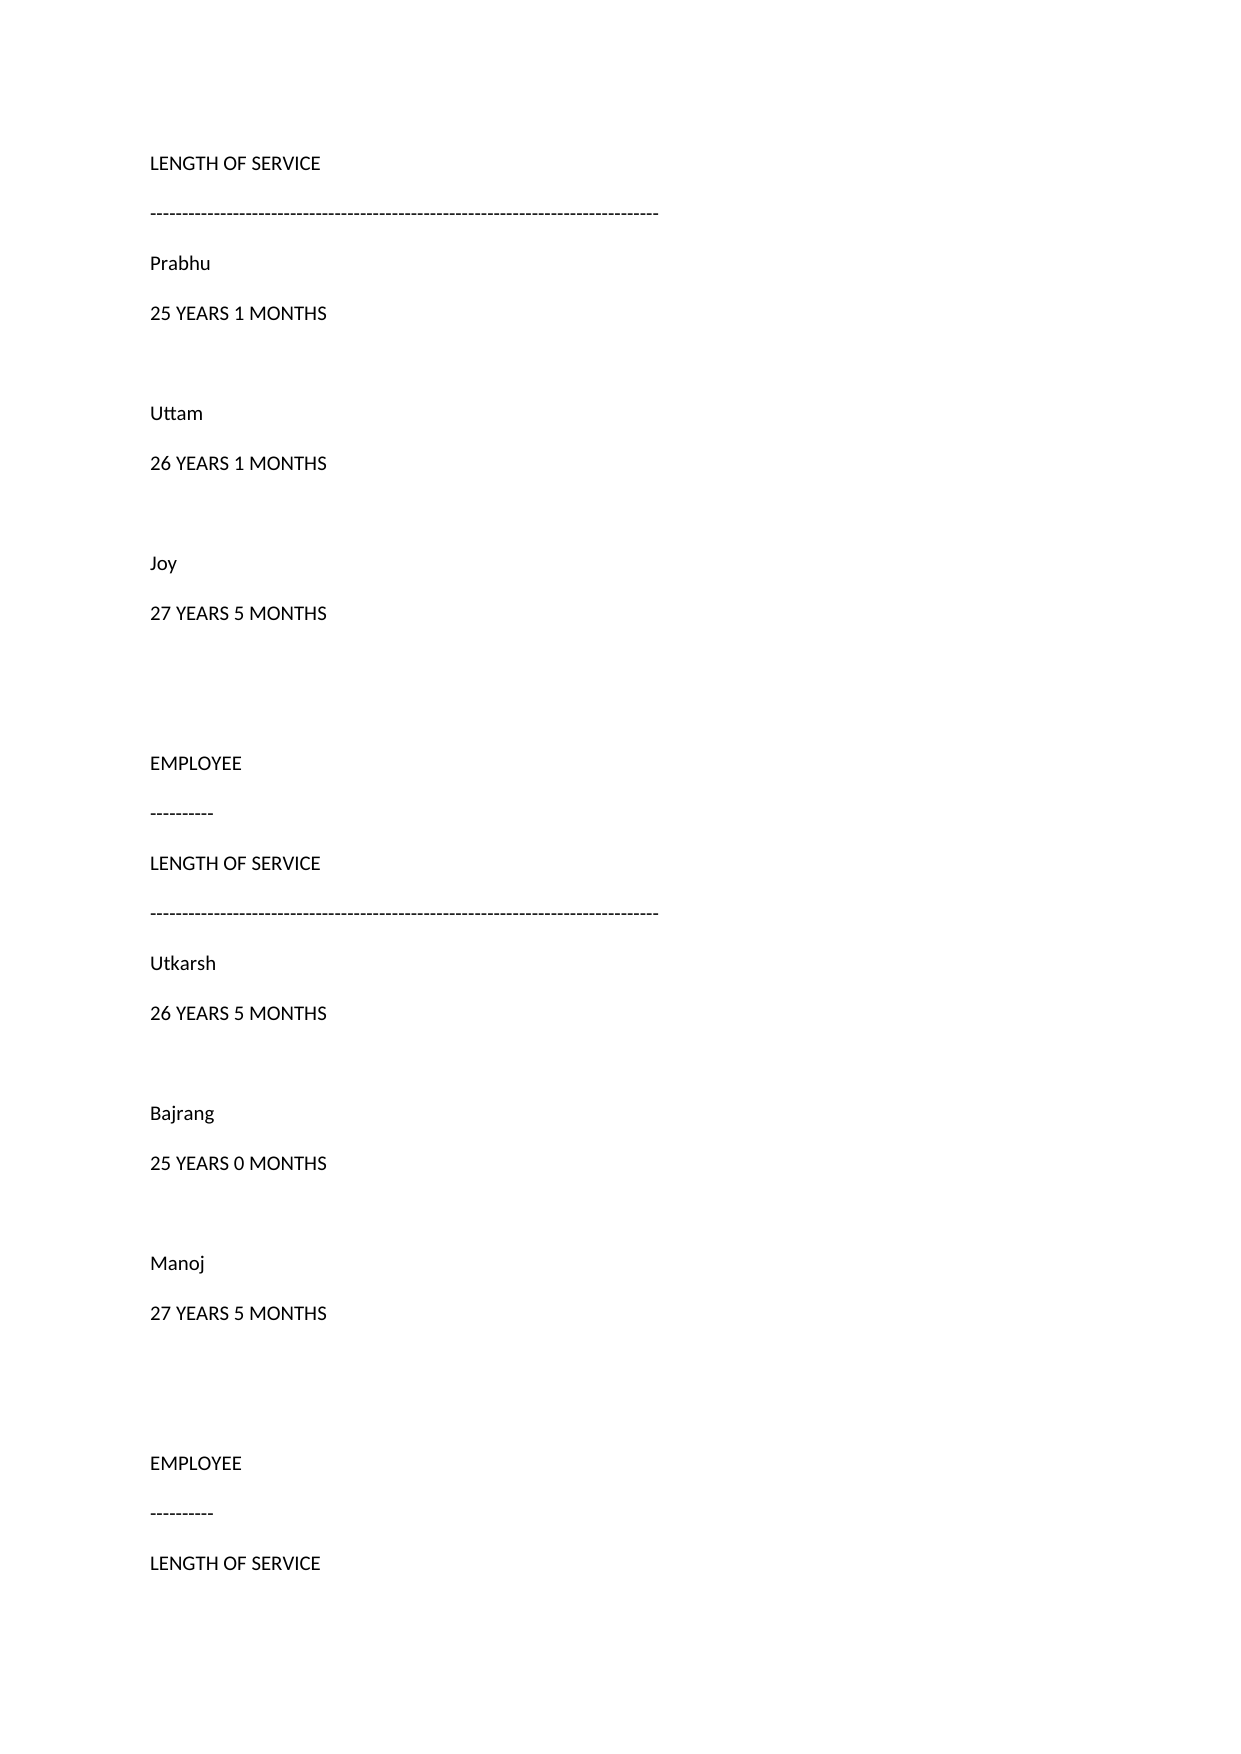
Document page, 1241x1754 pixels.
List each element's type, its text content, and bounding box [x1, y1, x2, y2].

text ---------- [150, 800, 1090, 825]
text LENGTH OF SERVICE [150, 850, 1090, 875]
text 27 YEARS 5 MONTHS [150, 1300, 1090, 1325]
text 25 YEARS 1 MONTHS [150, 300, 1090, 325]
text Joy [150, 550, 1090, 575]
text 26 YEARS 5 MONTHS [150, 1000, 1090, 1025]
text Bajrang [150, 1100, 1090, 1125]
text EMPLOYEE [150, 1450, 1090, 1475]
text Uttam [150, 400, 1090, 425]
text ---------- [150, 1500, 1090, 1525]
text LENGTH OF SERVICE [150, 1550, 1090, 1575]
text 25 YEARS 0 MONTHS [150, 1150, 1090, 1175]
text 26 YEARS 1 MONTHS [150, 450, 1090, 475]
text Prabhu [150, 250, 1090, 275]
text -------------------------------------------------------------------------------- [150, 900, 1090, 925]
text -------------------------------------------------------------------------------- [150, 200, 1090, 225]
text LENGTH OF SERVICE [150, 150, 1090, 175]
text Utkarsh [150, 950, 1090, 975]
text Manoj [150, 1250, 1090, 1275]
text EMPLOYEE [150, 750, 1090, 775]
text 27 YEARS 5 MONTHS [150, 600, 1090, 625]
